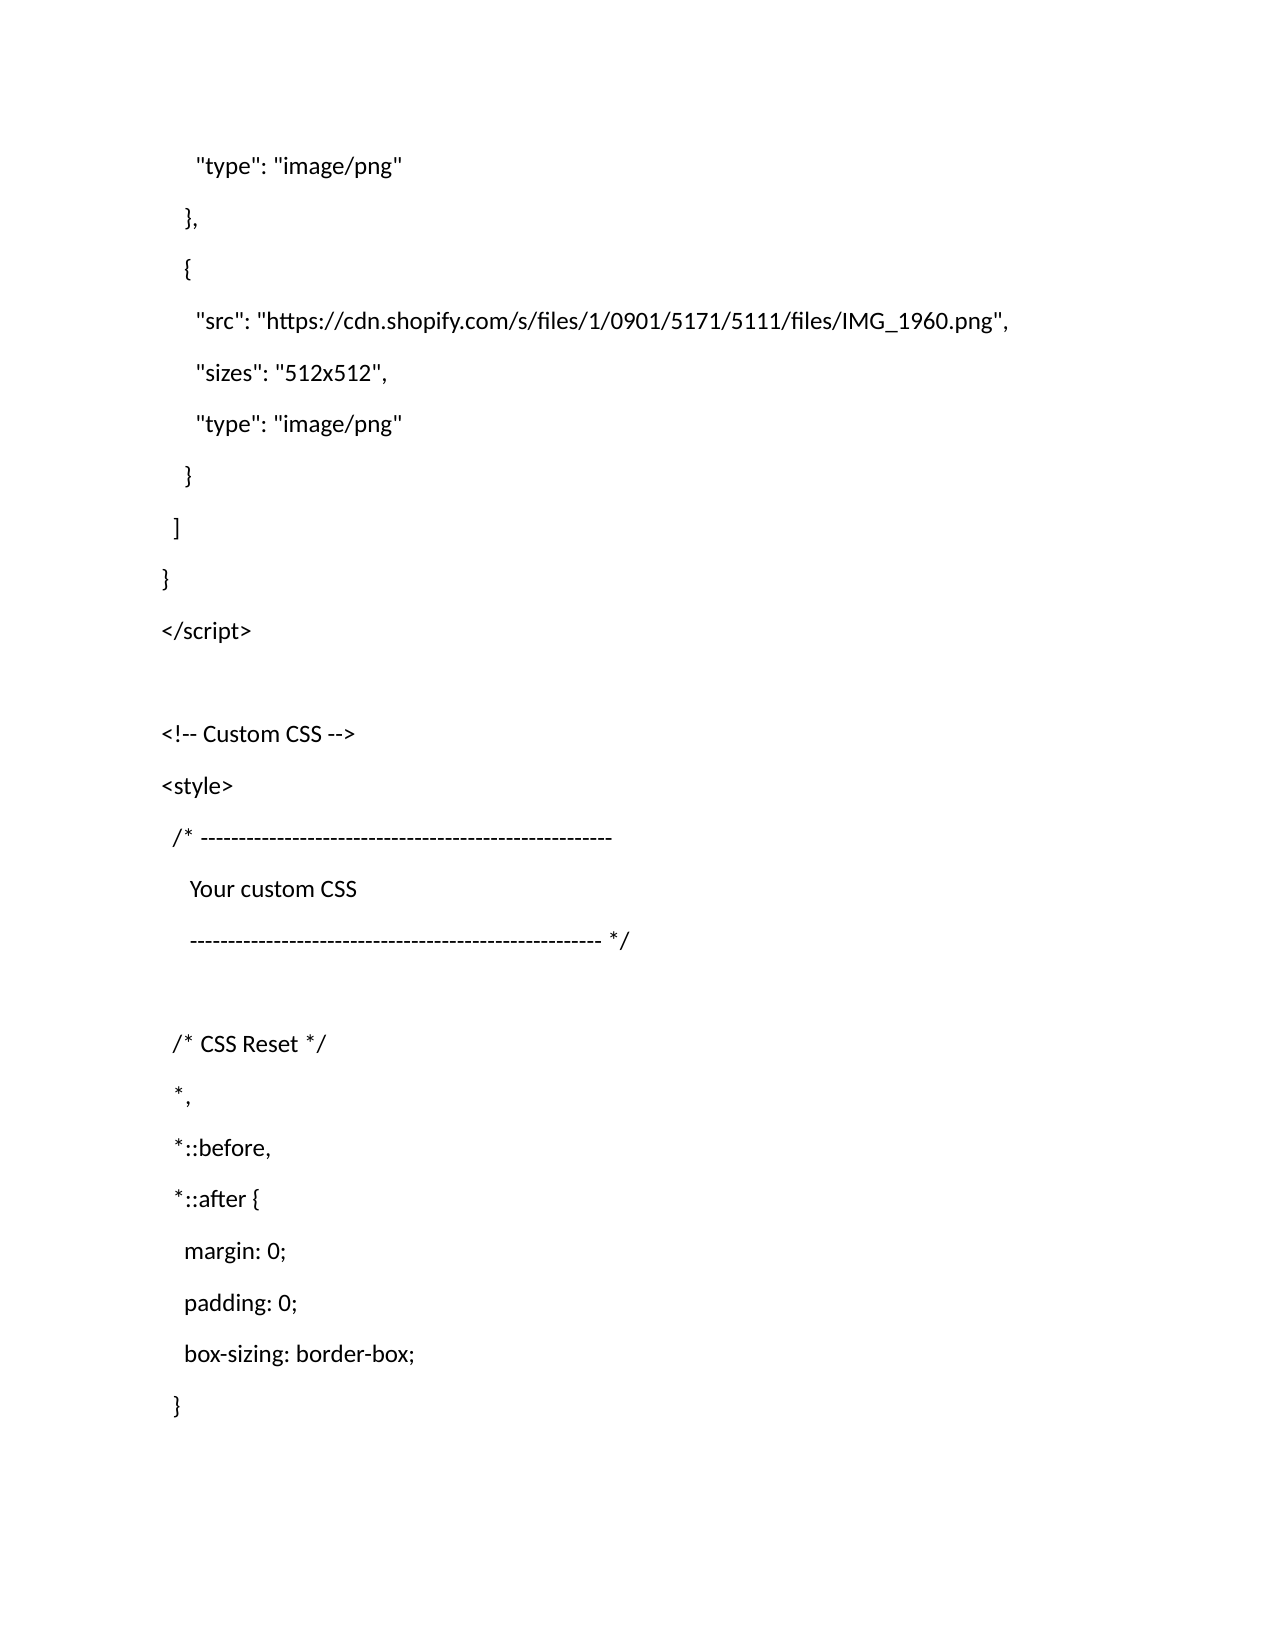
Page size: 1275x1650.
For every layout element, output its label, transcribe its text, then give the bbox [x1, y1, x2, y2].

text "type": "image/png" [150, 150, 1125, 181]
text { [150, 253, 1125, 284]
text *::after { [150, 1183, 1125, 1214]
text padding: 0; [150, 1287, 1125, 1317]
text } [150, 460, 1125, 491]
text <style> [150, 770, 1125, 801]
text }, [150, 202, 1125, 232]
text } [150, 563, 1125, 594]
text </script> [150, 615, 1125, 646]
text "sizes": "512x512", [150, 357, 1125, 387]
text box-sizing: border-box; [150, 1338, 1125, 1369]
text /* CSS Reset */ [150, 1028, 1125, 1059]
text /* ------------------------------------------------------ [150, 822, 1125, 852]
text *, [150, 1080, 1125, 1111]
text *::before, [150, 1132, 1125, 1162]
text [150, 305, 1125, 336]
text Your custom CSS [150, 873, 1125, 904]
text ] [150, 512, 1125, 542]
text ------------------------------------------------------ */ [150, 925, 1125, 956]
text margin: 0; [150, 1235, 1125, 1266]
text "type": "image/png" [150, 408, 1125, 439]
text } [150, 1390, 1125, 1421]
text <!-- Custom CSS --> [150, 718, 1125, 749]
